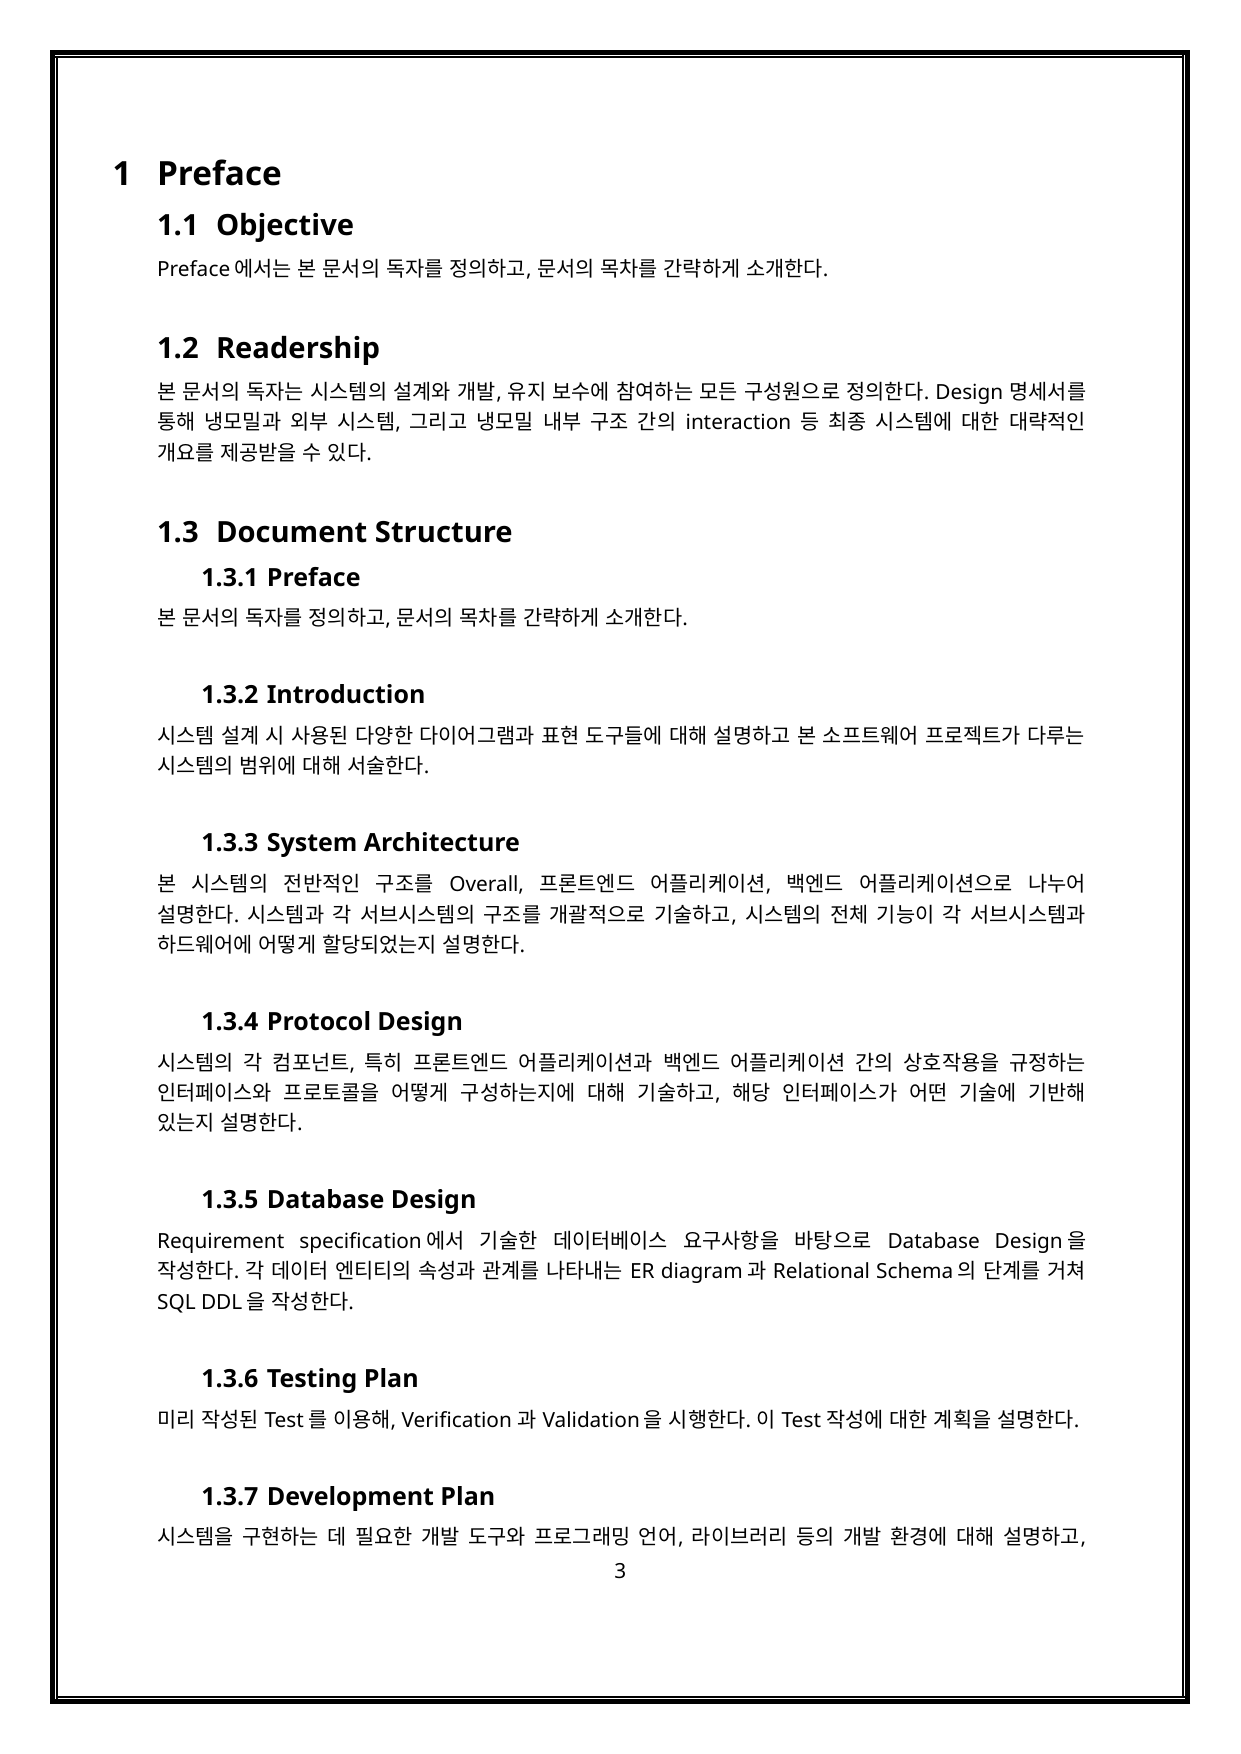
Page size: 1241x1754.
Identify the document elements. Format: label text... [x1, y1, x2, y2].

list Preface [201, 559, 1086, 593]
text 본 문서의 독자는 시스템의 설계와 개발, 유지 보수에 참여하는 모든 구성원으로 정의한다. Design 명세서를 통해 냉모밀과 외부 시스템, 그리고 냉모밀 내부 구조 간의 interaction 등 최종 시스템에 대한 대략적인 개요를 제공받을 수 있다. [157, 375, 1086, 466]
text 본 문서의 독자를 정의하고, 문서의 목차를 간략하게 소개한다. [112, 602, 1086, 632]
list Protocol Design [201, 1003, 1086, 1038]
list Objective [157, 204, 1086, 243]
text Preface에서는 본 문서의 독자를 정의하고, 문서의 목차를 간략하게 소개한다. [112, 252, 1086, 282]
text 미리 작성된 Test를 이용해, Verification 과 Validation을 시행한다. 이 Test 작성에 대한 계획을 설명한다. [157, 1403, 1086, 1433]
list Testing Plan [201, 1360, 1086, 1394]
list Introduction [201, 677, 1086, 711]
list Document Structure [157, 511, 1086, 551]
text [157, 1521, 1086, 1551]
list Development Plan [201, 1478, 1086, 1512]
text Requirement specification에서 기술한 데이터베이스 요구사항을 바탕으로 Database Design을 작성한다. 각 데이터 엔티티의 속성과 관계를 나타내는 ER diagram과 Relational Schema의 단계를 거쳐 SQL DDL을 작성한다. [157, 1224, 1086, 1315]
text 시스템의 각 컴포넌트, 특히 프론트엔드 어플리케이션과 백엔드 어플리케이션 간의 상호작용을 규정하는 인터페이스와 프로토콜을 어떻게 구성하는지에 대해 기술하고, 해당 인터페이스가 어떤 기술에 기반해 있는지 설명한다. [157, 1046, 1086, 1137]
text 시스템 설계 시 사용된 다양한 다이어그램과 표현 도구들에 대해 설명하고 본 소프트웨어 프로젝트가 다루는 시스템의 범위에 대해 서술한다. [157, 719, 1086, 780]
text 본 시스템의 전반적인 구조를 Overall, 프론트엔드 어플리케이션, 백엔드 어플리케이션으로 나누어 설명한다. 시스템과 각 서브시스템의 구조를 개괄적으로 기술하고, 시스템의 전체 기능이 각 서브시스템과 하드웨어에 어떻게 할당되었는지 설명한다. [157, 867, 1086, 958]
list Database Design [201, 1182, 1086, 1216]
list System Architecture [201, 825, 1086, 859]
list Readership [157, 327, 1086, 367]
list Preface [112, 150, 1086, 195]
